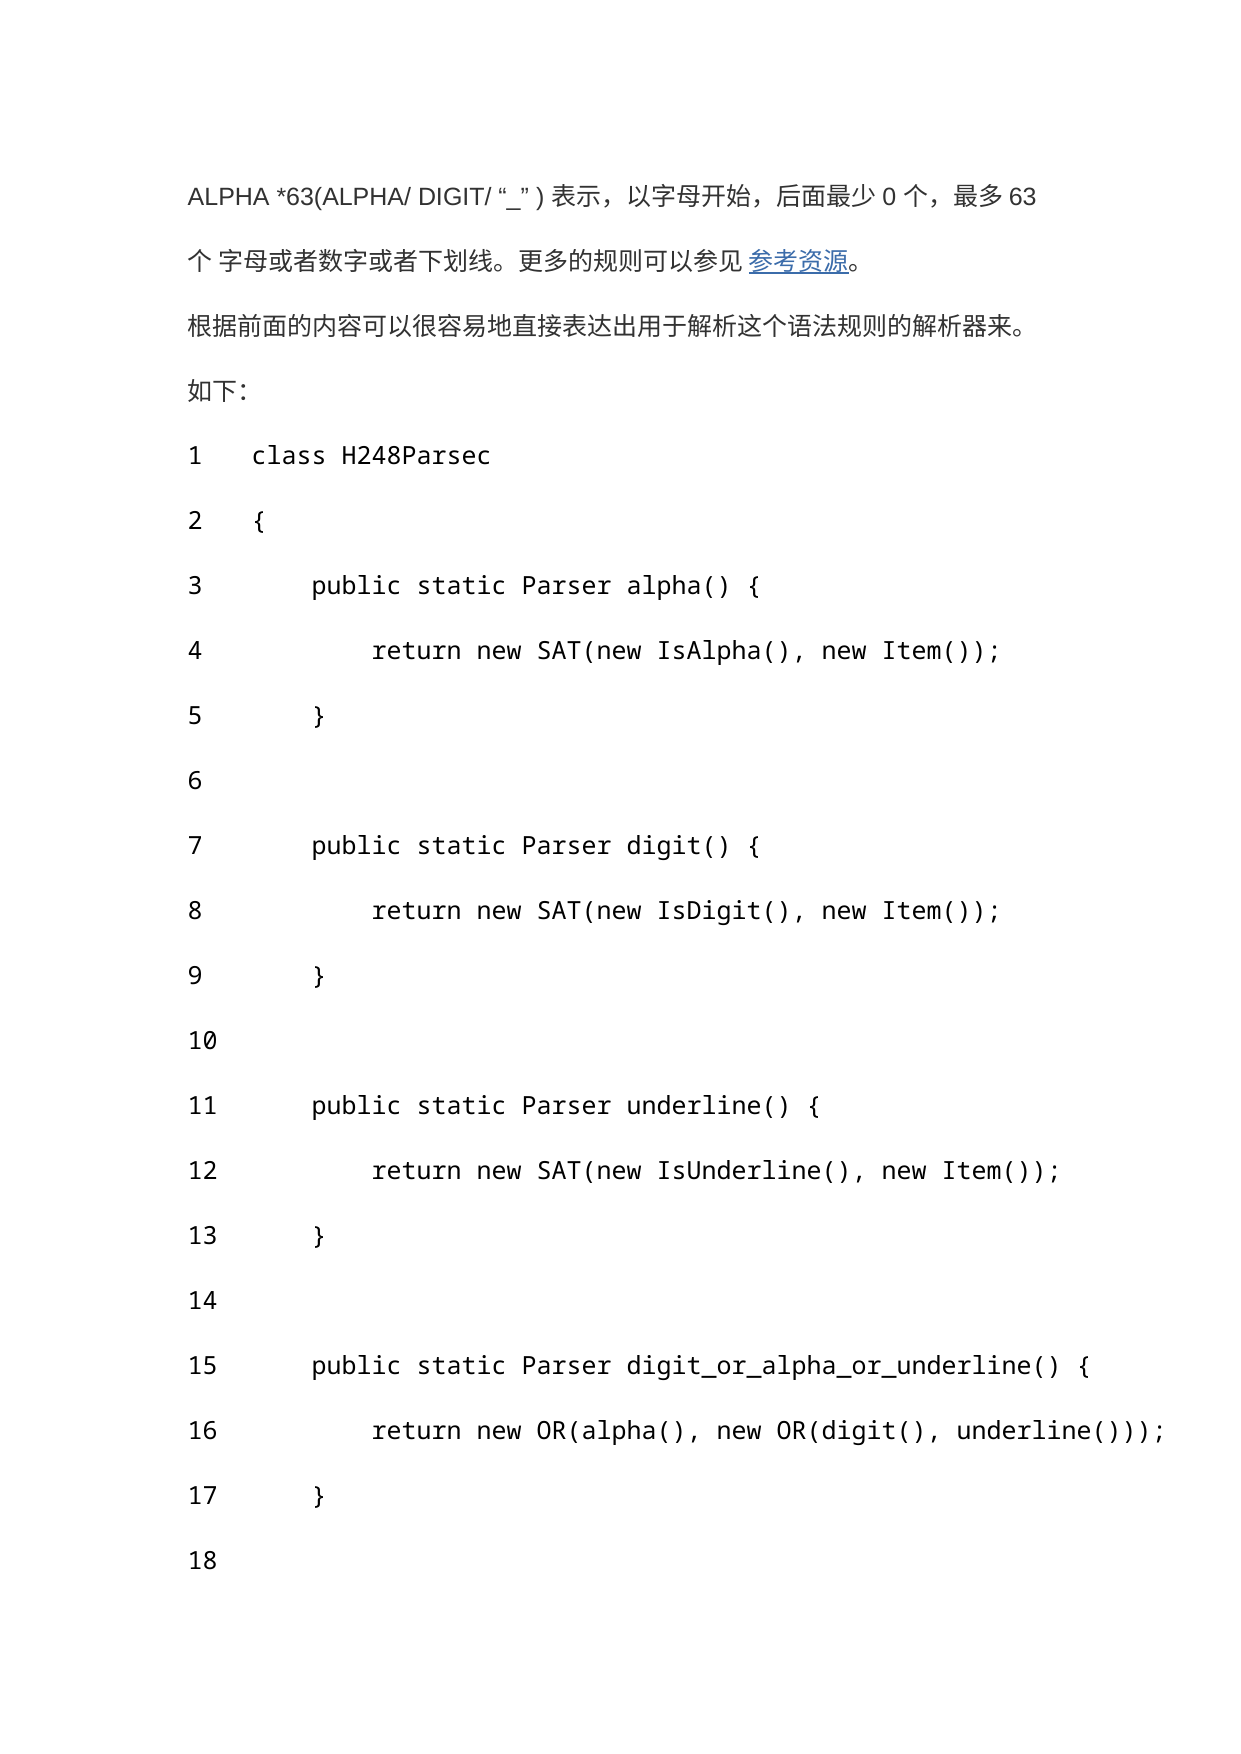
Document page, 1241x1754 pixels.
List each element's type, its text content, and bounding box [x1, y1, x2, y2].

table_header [251, 422, 1240, 1592]
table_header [188, 422, 251, 1592]
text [187, 162, 1053, 292]
text 根据前面的内容可以很容易地直接表达出用于解析这个语法规则的解析器来。如下： [187, 292, 1053, 422]
